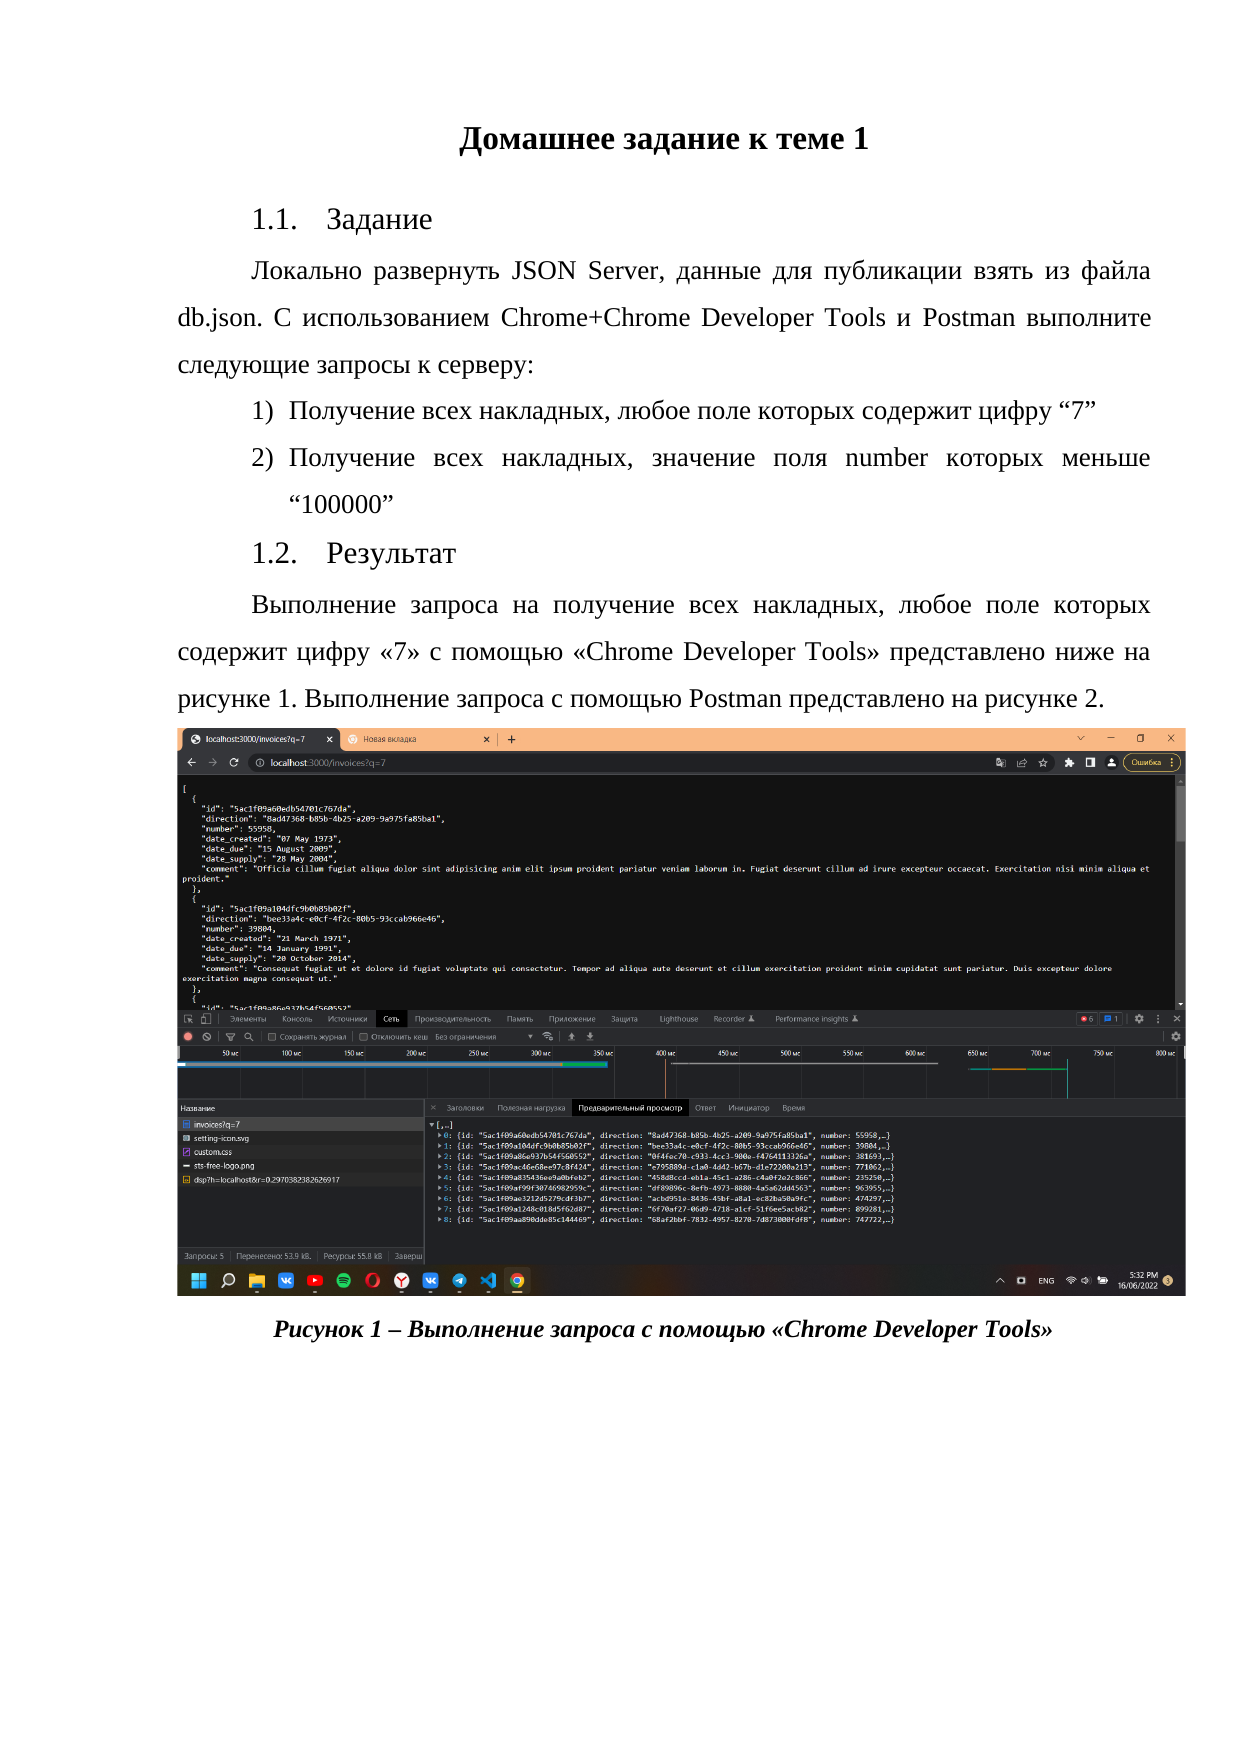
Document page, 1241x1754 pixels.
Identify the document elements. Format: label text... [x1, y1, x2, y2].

picture [177, 728, 1186, 1296]
text Рисунок 1 – Выполнение запроса с помощью «Chrome Developer Tools» [177, 1314, 1152, 1343]
list Получение всех накладных, любое поле которых содержит цифру “7” [251, 394, 1152, 426]
list Результат [251, 534, 1152, 570]
text Домашнее задание к теме 1 [177, 118, 1152, 156]
list Получение всех накладных, значение поля number которых меньше “100000” [251, 441, 1152, 519]
text Локально развернуть JSON Server, данные для публикации взять из файла db.json. С использованием Chrome+Chrome Developer Tools и Postman выполните следующие запросы к серверу: [177, 254, 1152, 379]
list Задание [251, 201, 1152, 237]
text Выполнение запроса на получение всех накладных, любое поле которых содержит цифру «7» с помощью «Chrome Developer Tools» представлено ниже на рисунке 1. Выполнение запроса с помощью Postman представлено на рисунке 2. [177, 588, 1152, 713]
